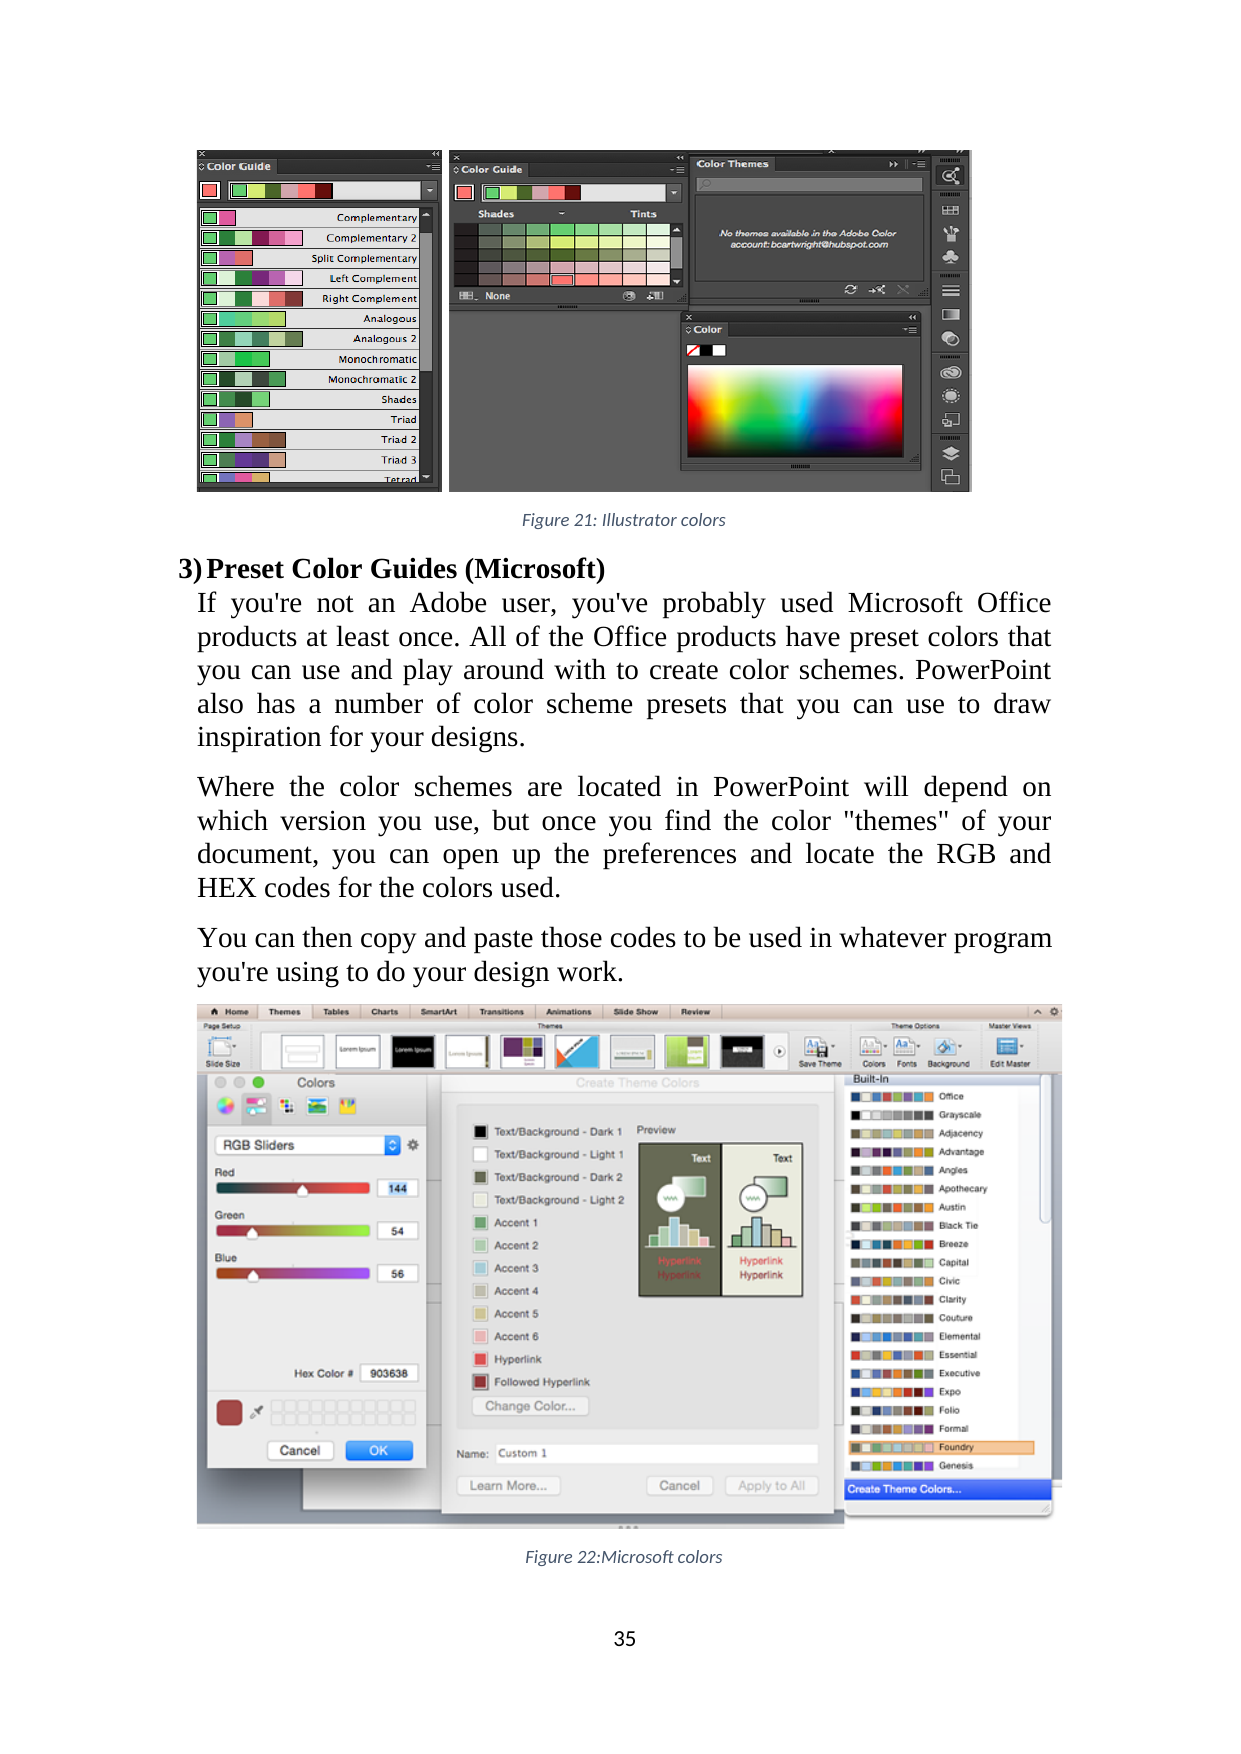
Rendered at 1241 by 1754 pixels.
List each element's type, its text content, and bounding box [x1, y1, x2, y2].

picture [196, 1004, 1063, 1529]
text Figure 22:Microsoft colors [197, 1545, 1053, 1568]
text Where the color schemes are located in PowerPoint will depend on which version you use, but once you find the color "themes" of your document, you can open up the preferences and locate the RGB and HEX codes for the colors used. [197, 769, 1053, 904]
picture [196, 150, 972, 492]
text If you're not an Adobe user, you've probably used Microsoft Office products at least once. All of the Office products have preset colors that you can use and play around with to create color schemes. PowerPoint also has a number of color scheme presets that you can use to draw inspiration for your designs. [197, 585, 1053, 753]
subtitle Preset Color Guides (Microsoft) [178, 552, 1053, 585]
text You can then copy and paste those codes to be used in whatever program you're using to do your design work. [197, 920, 1053, 987]
text Figure 21: Illustrator colors [197, 508, 1053, 531]
